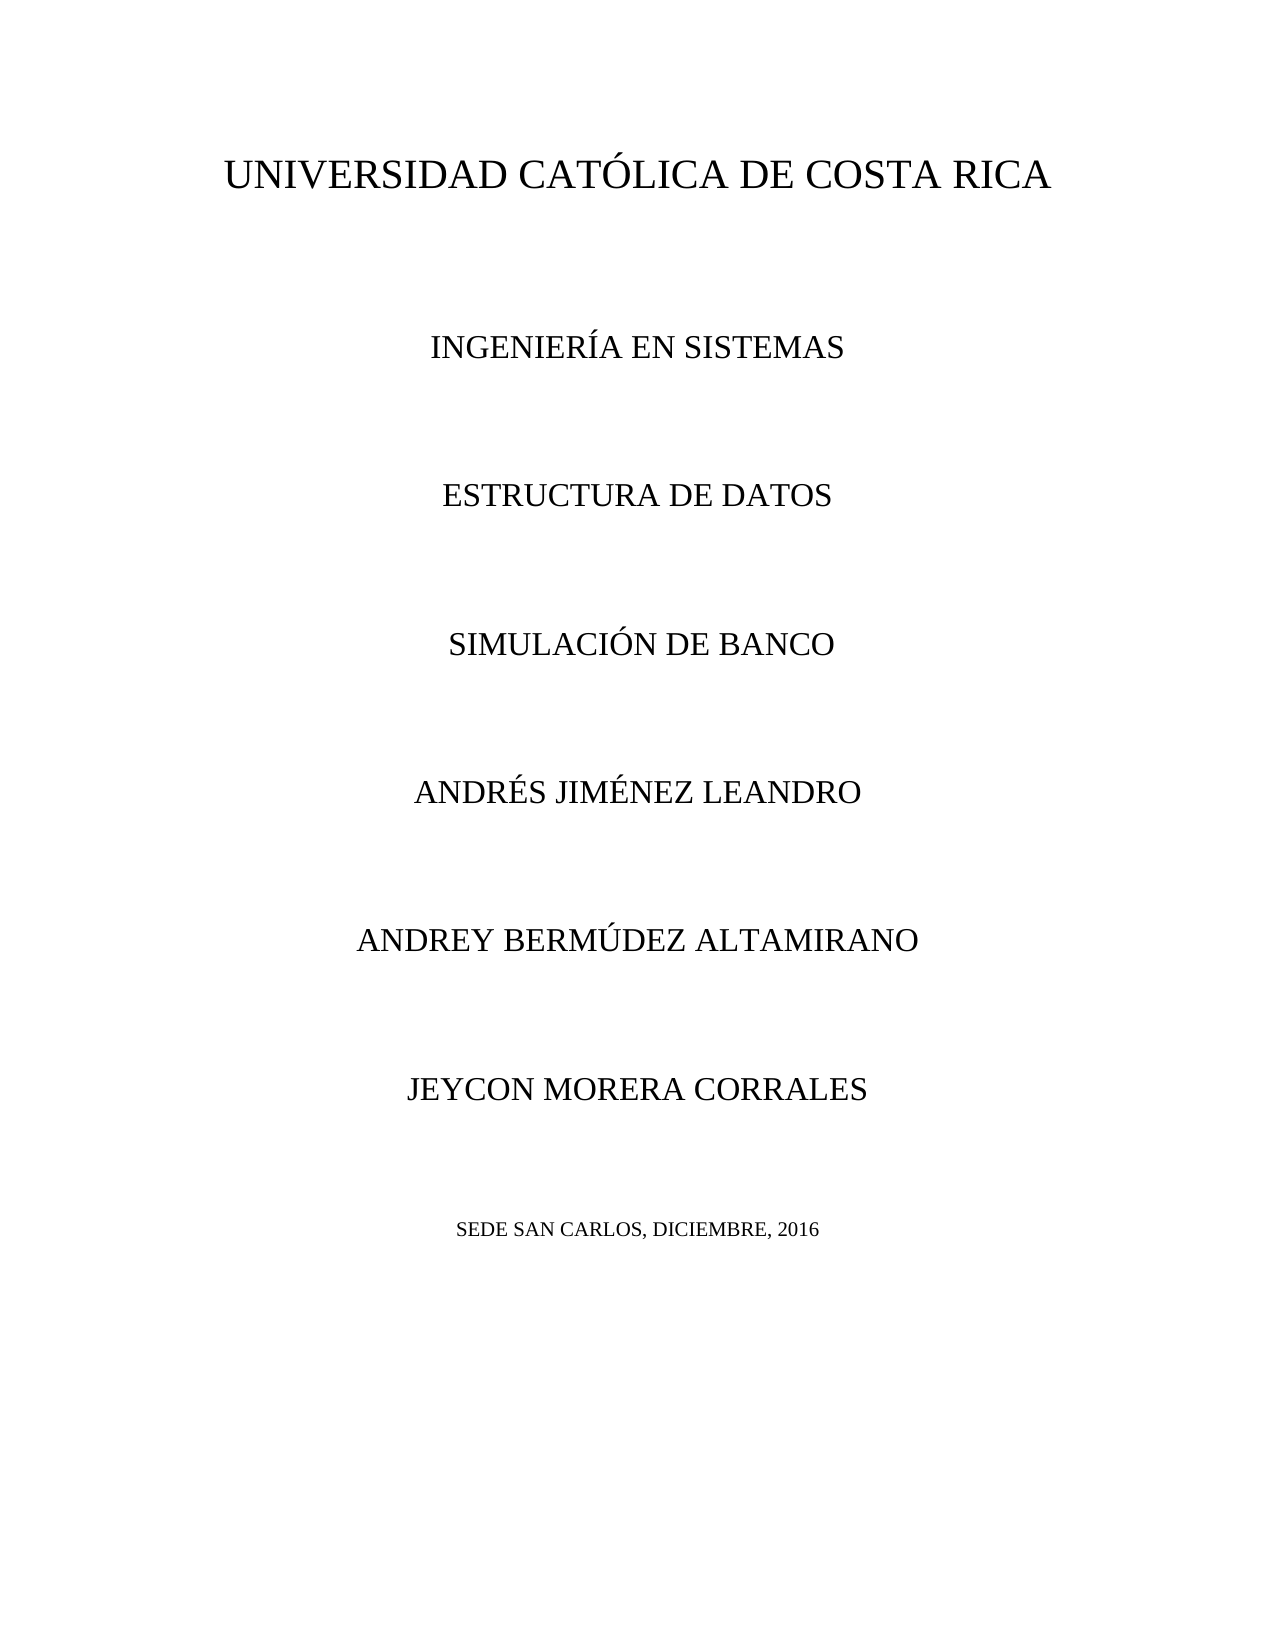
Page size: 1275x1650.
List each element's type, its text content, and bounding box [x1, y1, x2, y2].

text SIMULACIÓN DE BANCO [150, 624, 1125, 662]
text ESTRUCTURA DE DATOS [150, 475, 1125, 514]
text INGENIERÍA EN SISTEMAS [150, 327, 1125, 365]
text UNIVERSIDAD CATÓLICA DE COSTA RICA [150, 150, 1125, 198]
text JEYCON MORERA CORRALES [150, 1069, 1125, 1107]
text ANDREY BERMÚDEZ ALTAMIRANO [150, 920, 1125, 959]
text ANDRÉS JIMÉNEZ LEANDRO [150, 772, 1125, 810]
text SEDE SAN CARLOS, DICIEMBRE, 2016 [150, 1217, 1125, 1241]
